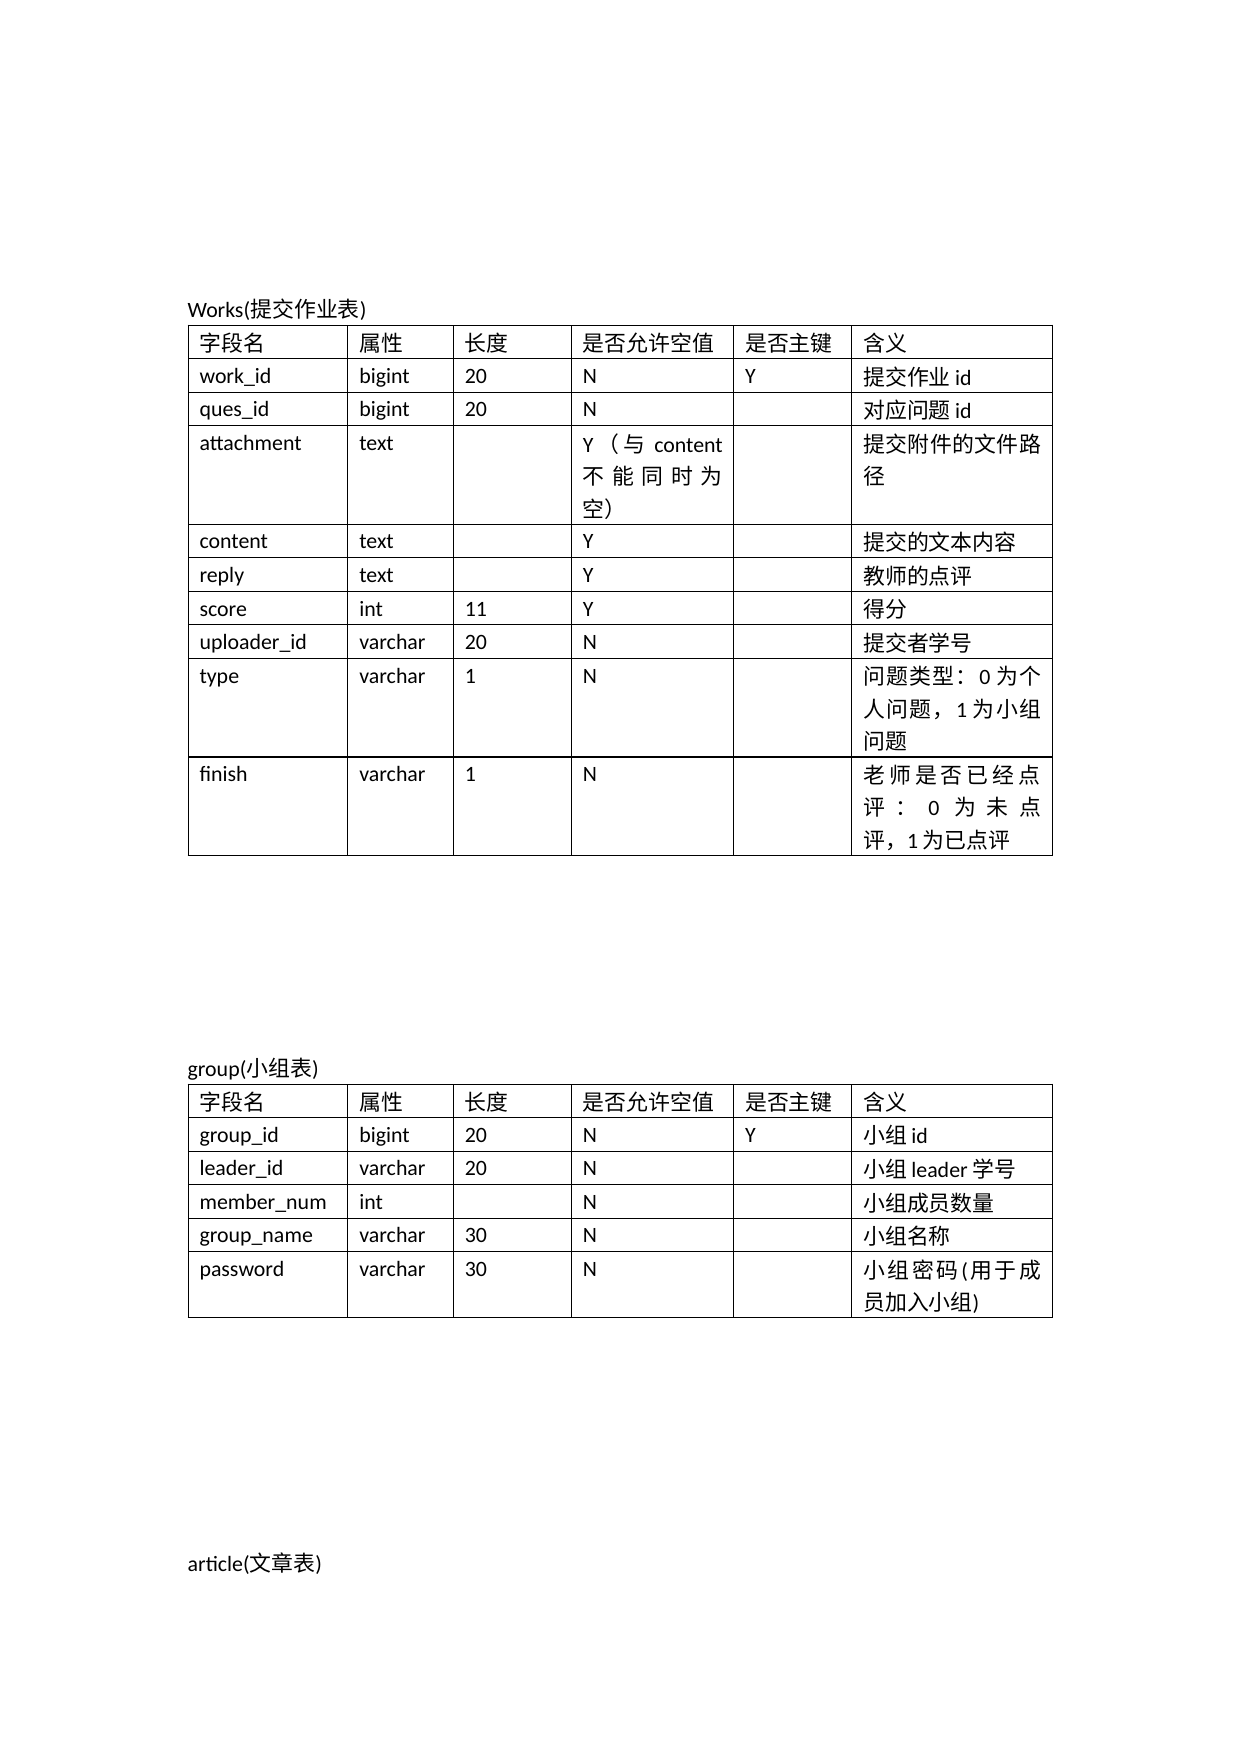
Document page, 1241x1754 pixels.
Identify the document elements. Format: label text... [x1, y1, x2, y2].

table_cell type [189, 659, 347, 756]
table_cell varchar [348, 1219, 453, 1251]
table_cell Y [734, 1118, 851, 1151]
table_cell 小组名称 [852, 1219, 1052, 1251]
table_cell text [348, 525, 453, 557]
table_cell bigint [348, 359, 453, 392]
table_cell text [348, 426, 453, 524]
table_cell attachment [189, 426, 347, 524]
table_cell Y [572, 592, 733, 624]
table_cell leader_id [189, 1152, 347, 1184]
table_cell [734, 558, 851, 591]
table_cell 20 [454, 1152, 571, 1184]
table_cell 提交附件的文件路径 [852, 426, 1052, 524]
table_cell [734, 1185, 851, 1218]
table_cell N [572, 1118, 733, 1151]
table_header 字段名 [189, 326, 347, 358]
table_cell finish [189, 758, 347, 855]
table_header 长度 [454, 326, 571, 358]
table_cell N [572, 1252, 733, 1317]
table_cell Y [734, 359, 851, 392]
table_cell 对应问题id [852, 393, 1052, 425]
table_cell score [189, 592, 347, 624]
table_cell 20 [454, 359, 571, 392]
table_cell 得分 [852, 592, 1052, 624]
table_cell 20 [454, 393, 571, 425]
table_cell [734, 758, 851, 855]
table_cell N [572, 1185, 733, 1218]
table_cell varchar [348, 1152, 453, 1184]
table_cell 提交作业id [852, 359, 1052, 392]
table_cell 小组密码(用于成员加入小组) [852, 1252, 1052, 1317]
table_header 含义 [852, 326, 1052, 358]
table_cell content [189, 525, 347, 557]
table_cell [734, 1152, 851, 1184]
table_cell N [572, 359, 733, 392]
text Works(提交作业表) [187, 292, 1053, 324]
table_header 含义 [852, 1085, 1052, 1117]
table_cell 11 [454, 592, 571, 624]
table_cell [454, 525, 571, 557]
table_cell member_num [189, 1185, 347, 1218]
table_cell int [348, 1185, 453, 1218]
table_cell int [348, 592, 453, 624]
table_cell N [572, 393, 733, 425]
table_cell reply [189, 558, 347, 591]
table_cell varchar [348, 659, 453, 756]
table_cell 1 [454, 758, 571, 855]
table_cell [734, 659, 851, 756]
table_cell 问题类型：0为个人问题，1为小组问题 [852, 659, 1052, 756]
table_header 字段名 [189, 1085, 347, 1117]
table_header 是否主键 [734, 326, 851, 358]
table_header 属性 [348, 326, 453, 358]
table_cell N [572, 1219, 733, 1251]
table_cell 小组id [852, 1118, 1052, 1151]
table_cell 30 [454, 1219, 571, 1251]
table_cell [734, 1252, 851, 1317]
table_cell 提交者学号 [852, 625, 1052, 658]
table_cell varchar [348, 625, 453, 658]
table_cell [734, 1219, 851, 1251]
table_cell group_id [189, 1118, 347, 1151]
table_cell [454, 1185, 571, 1218]
table_cell N [572, 625, 733, 658]
table_cell 教师的点评 [852, 558, 1052, 591]
table_header 长度 [454, 1085, 571, 1117]
table_cell Y [572, 558, 733, 591]
table_cell [734, 426, 851, 524]
text group(小组表) [187, 1051, 1053, 1083]
table_cell 小组成员数量 [852, 1185, 1052, 1218]
table_cell text [348, 558, 453, 591]
text article(文章表) [187, 1546, 1053, 1578]
table_cell 30 [454, 1252, 571, 1317]
table_cell password [189, 1252, 347, 1317]
table_header 是否主键 [734, 1085, 851, 1117]
table_cell uploader_id [189, 625, 347, 658]
table_cell [734, 625, 851, 658]
table_cell N [572, 659, 733, 756]
table_cell N [572, 1152, 733, 1184]
table_cell 提交的文本内容 [852, 525, 1052, 557]
table_header 属性 [348, 1085, 453, 1117]
table_cell [454, 426, 571, 524]
table_cell [734, 393, 851, 425]
table_cell [454, 558, 571, 591]
table_cell bigint [348, 1118, 453, 1151]
table_cell varchar [348, 758, 453, 855]
table_cell [734, 525, 851, 557]
table_header 是否允许空值 [572, 326, 733, 358]
table_cell N [572, 758, 733, 855]
table_cell 1 [454, 659, 571, 756]
table_cell 20 [454, 1118, 571, 1151]
table_cell 20 [454, 625, 571, 658]
table_cell varchar [348, 1252, 453, 1317]
table_cell ques_id [189, 393, 347, 425]
table_cell [734, 592, 851, 624]
table_cell Y（与content不能同时为空） [572, 426, 733, 524]
table_cell Y [572, 525, 733, 557]
table_cell 老师是否已经点评：0为未点评，1为已点评 [852, 758, 1052, 855]
table_cell work_id [189, 359, 347, 392]
table_header 是否允许空值 [572, 1085, 733, 1117]
table_cell group_name [189, 1219, 347, 1251]
table_cell 小组leader学号 [852, 1152, 1052, 1184]
table_cell bigint [348, 393, 453, 425]
